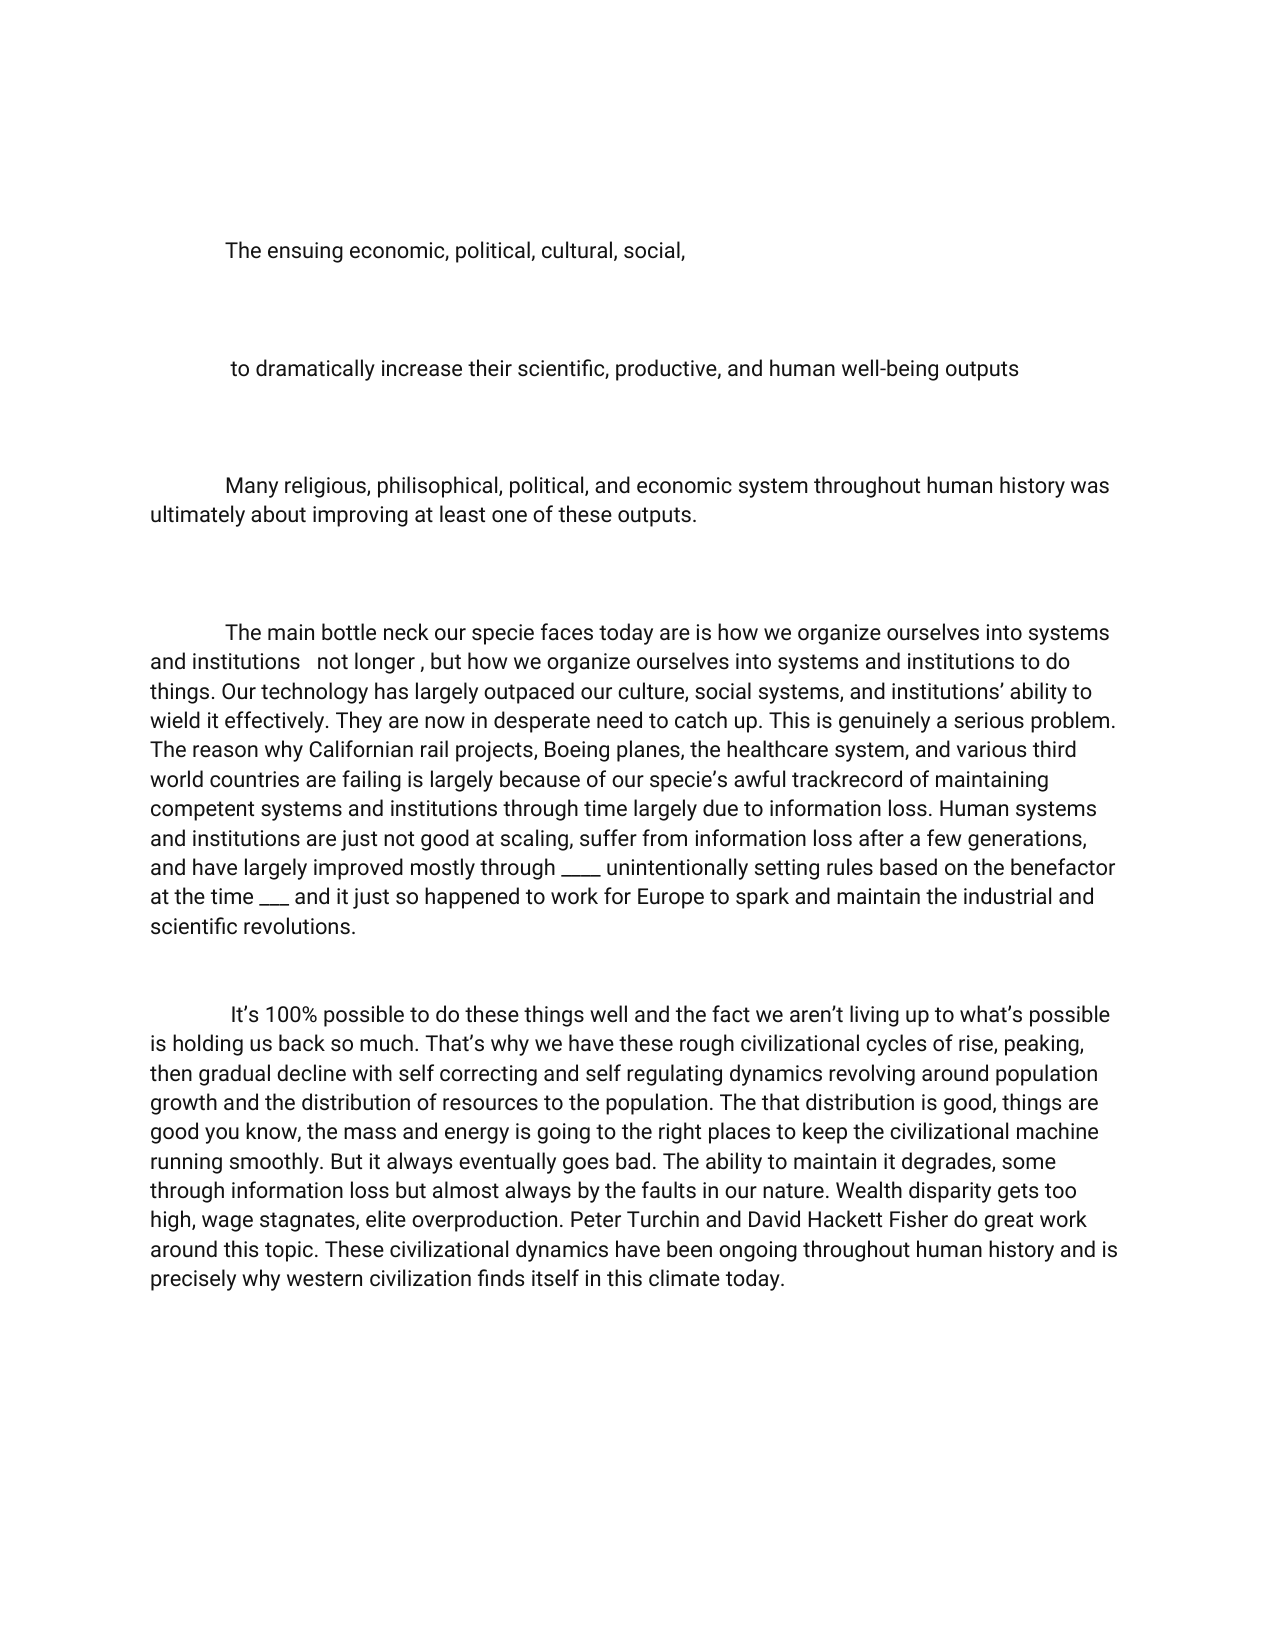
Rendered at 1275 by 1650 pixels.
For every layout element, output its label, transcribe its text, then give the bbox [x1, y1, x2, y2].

text The main bottle neck our specie faces today are is how we organize ourselves into systems and institutions not longer , but how we organize ourselves into systems and institutions to do things. Our technology has largely outpaced our culture, social systems, and institutions’ ability to wield it effectively. They are now in desperate need to catch up. This is genuinely a serious problem. The reason why Californian rail projects, Boeing planes, the healthcare system, and various third world countries are failing is largely because of our specie’s awful trackrecord of maintaining competent systems and institutions through time largely due to information loss. Human systems and institutions are just not good at scaling, suffer from information loss after a few generations, and have largely improved mostly through ____ unintentionally setting rules based on the benefactor at the time ___ and it just so happened to work for Europe to spark and maintain the industrial and scientific revolutions. [150, 620, 1125, 939]
text Many religious, philisophical, political, and economic system throughout human history was ultimately about improving at least one of these outputs. [150, 473, 1125, 528]
text The ensuing economic, political, cultural, social, [150, 238, 1125, 264]
text It’s 100% possible to do these things well and the fact we aren’t living up to what’s possible is holding us back so much. That’s why we have these rough civilizational cycles of rise, peaking, then gradual decline with self correcting and self regulating dynamics revolving around population growth and the distribution of resources to the population. The that distribution is good, things are good you know, the mass and energy is going to the right places to keep the civilizational machine running smoothly. But it always eventually goes bad. The ability to maintain it degrades, some through information loss but almost always by the faults in our nature. Wealth disparity gets too high, wage stagnates, elite overproduction. Peter Turchin and David Hackett Fisher do great work around this topic. These civilizational dynamics have been ongoing throughout human history and is precisely why western civilization finds itself in this climate today. [150, 1002, 1125, 1292]
text to dramatically increase their scientific, productive, and human well-being outputs [150, 356, 1125, 381]
